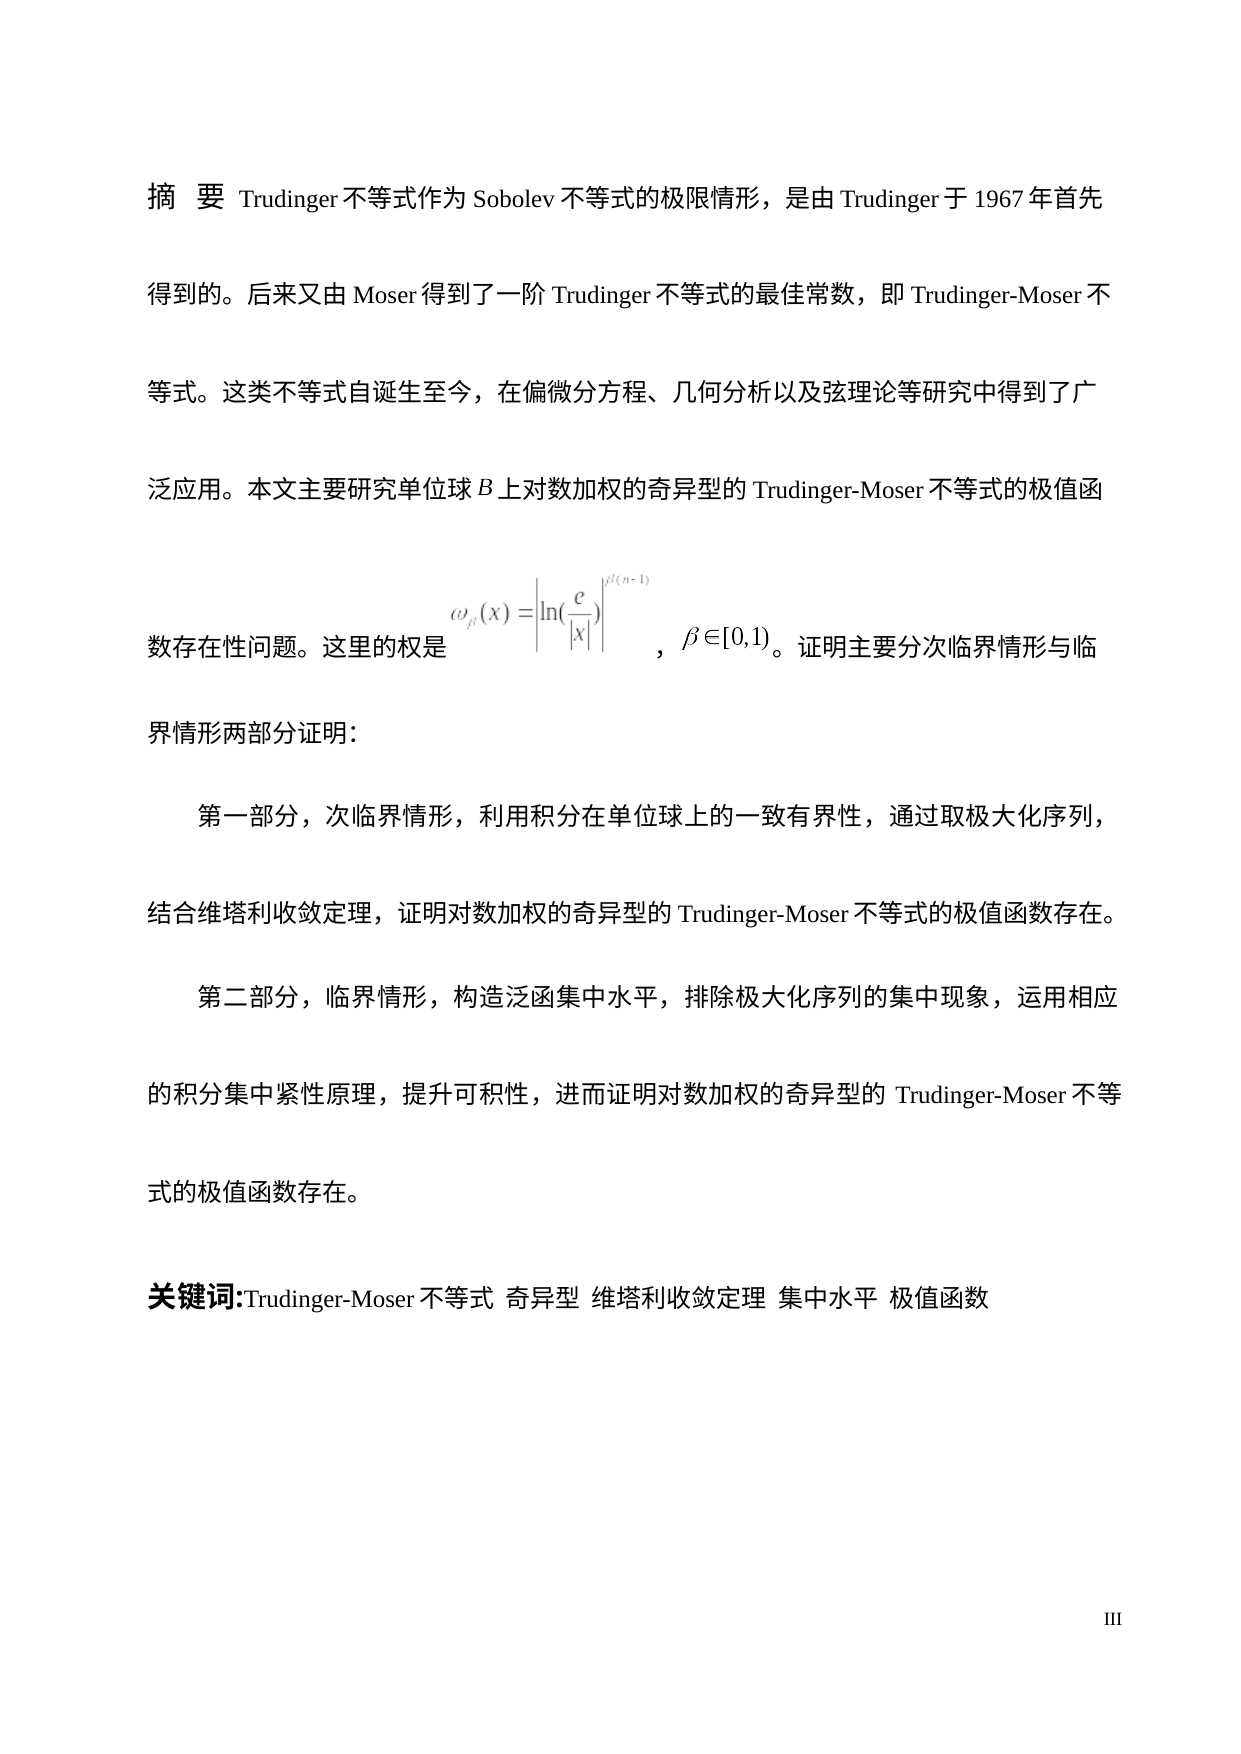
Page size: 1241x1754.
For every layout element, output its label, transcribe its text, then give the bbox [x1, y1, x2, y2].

text 关键词:Trudinger-Moser不等式 奇异型 维塔利收敛定理 集中水平 极值函数 [148, 1273, 1122, 1316]
text 第二部分，临界情形，构造泛函集中水平，排除极大化序列的集中现象，运用相应的积分集中紧性原理，提升可积性，进而证明对数加权的奇异型的Trudinger-Moser不等式的极值函数存在。 [148, 963, 1122, 1223]
subtitle 摘 要 Trudinger不等式作为Sobolev不等式的极限情形，是由Trudinger于1967年首先得到的。后来又由Moser得到了一阶Trudinger不等式的最佳常数，即Trudinger-Moser不等式。这类不等式自诞生至今，在偏微分方程、几何分析以及弦理论等研究中得到了广泛应用。本文主要研究单位球上对数加权的奇异型的Trudinger-Moser不等式的极值函数存在性问题。这里的权是，。证明主要分次临界情形与临界情形两部分证明： [148, 163, 1122, 764]
text 第一部分，次临界情形，利用积分在单位球上的一致有界性，通过取极大化序列，结合维塔利收敛定理，证明对数加权的奇异型的Trudinger-Moser不等式的极值函数存在。 [148, 782, 1122, 944]
